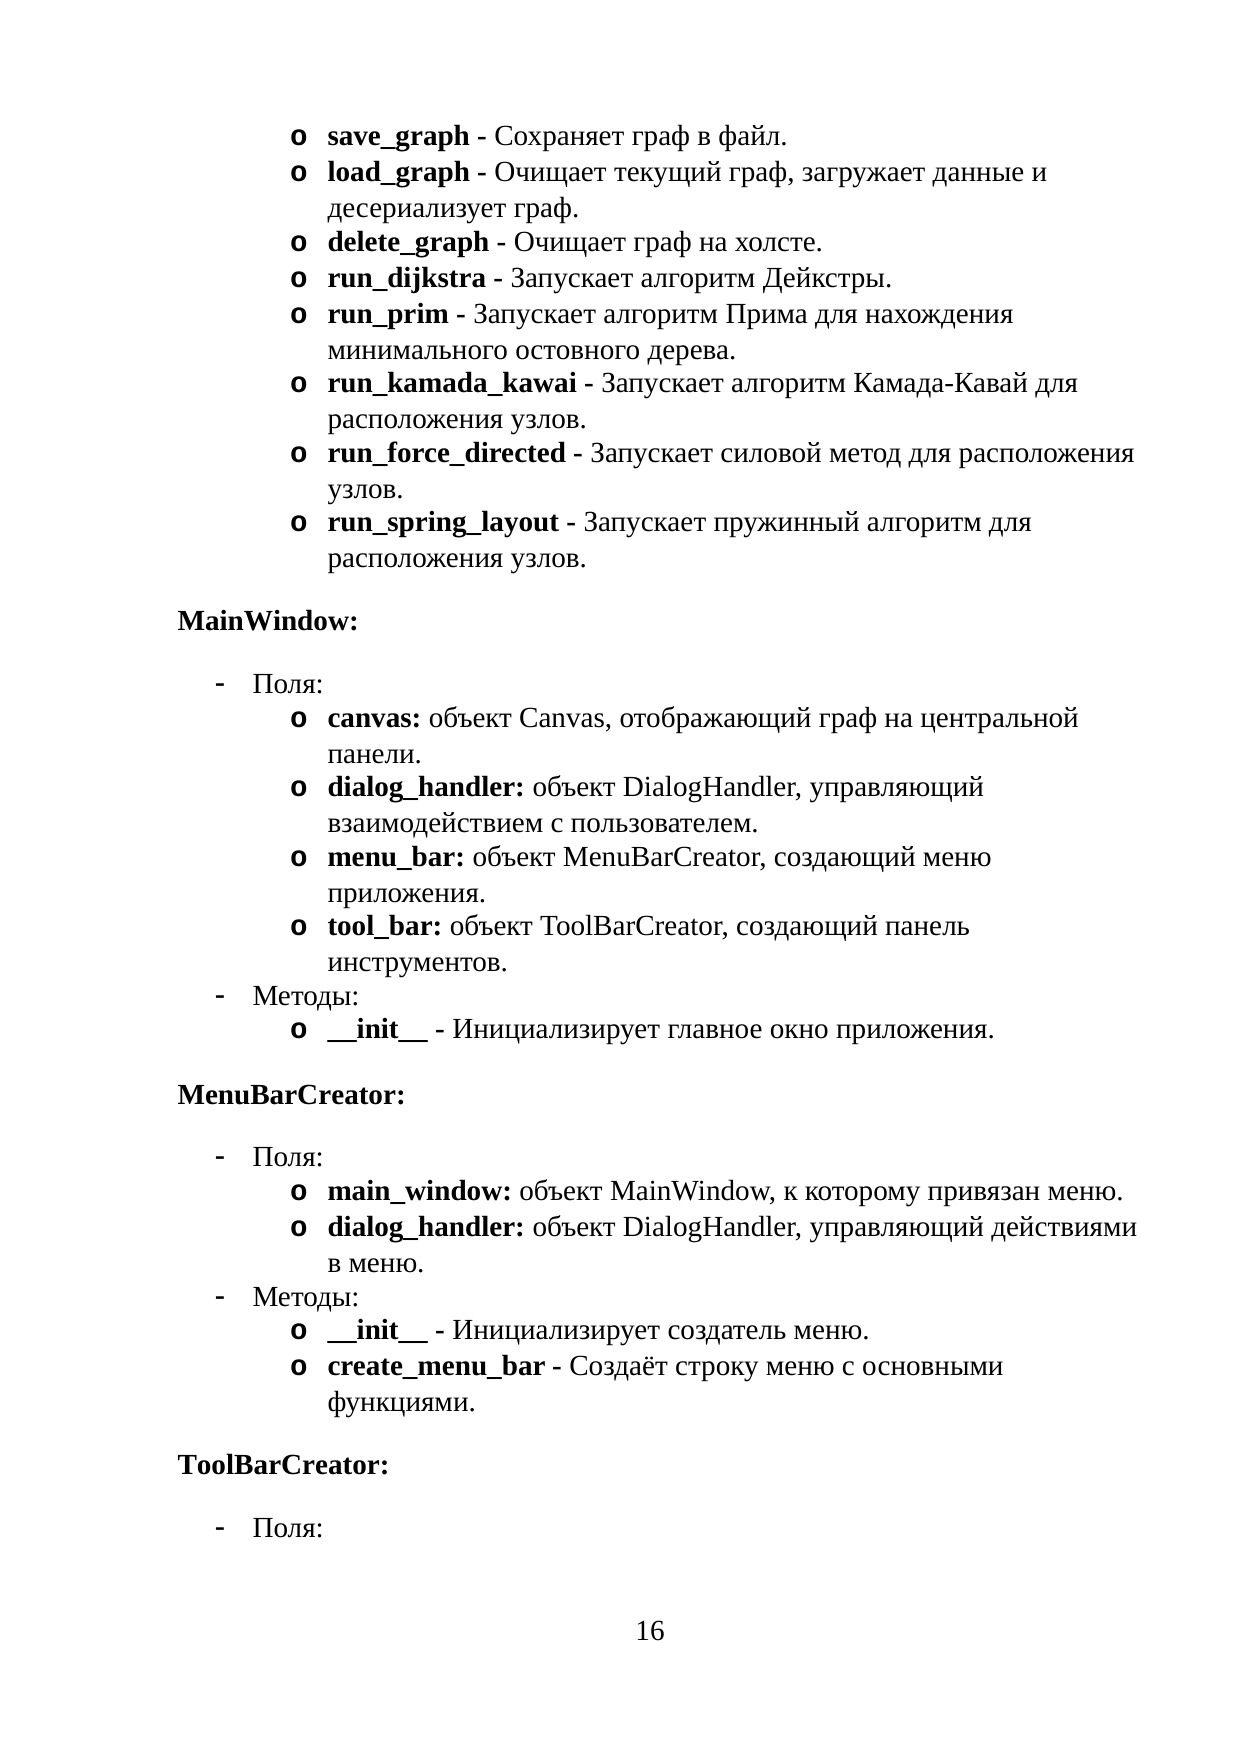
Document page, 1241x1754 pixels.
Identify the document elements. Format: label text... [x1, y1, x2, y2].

list dialog_handler: объект DialogHandler, управляющий взаимодействием с пользователем. [290, 769, 1152, 839]
text MainWindow: [177, 603, 1152, 637]
list run_prim - Запускает алгоритм Прима для нахождения минимального остовного дерева. [290, 296, 1152, 365]
list menu_bar: объект MenuBarCreator, создающий меню приложения. [290, 839, 1152, 908]
list main_window: объект MainWindow, к которому привязан меню. [290, 1173, 1152, 1209]
list Поля: [215, 1139, 1152, 1173]
list tool_bar: объект ToolBarCreator, создающий панель инструментов. [290, 908, 1152, 978]
list Поля: [215, 666, 1152, 700]
list __init__ - Инициализирует главное окно приложения. [290, 1012, 1152, 1048]
list run_force_directed - Запускает силовой метод для расположения узлов. [290, 435, 1152, 504]
text MenuBarCreator: [177, 1077, 1152, 1110]
list run_dijkstra - Запускает алгоритм Дейкстры. [290, 260, 1152, 296]
list run_spring_layout - Запускает пружинный алгоритм для расположения узлов. [290, 504, 1152, 574]
list Методы: [215, 1279, 1152, 1312]
list load_graph - Очищает текущий граф, загружает данные и десериализует граф. [290, 154, 1152, 224]
list create_menu_bar - Создаёт строку меню с основными функциями. [290, 1348, 1152, 1418]
list __init__ - Инициализирует создатель меню. [290, 1312, 1152, 1348]
list Методы: [215, 978, 1152, 1012]
text ToolBarCreator: [177, 1447, 1152, 1481]
list run_kamada_kawai - Запускает алгоритм Камада-Кавай для расположения узлов. [290, 365, 1152, 435]
list dialog_handler: объект DialogHandler, управляющий действиями в меню. [290, 1209, 1152, 1279]
list canvas: объект Canvas, отображающий граф на центральной панели. [290, 700, 1152, 769]
list delete_graph - Очищает граф на холсте. [290, 224, 1152, 260]
list Поля: [215, 1510, 1152, 1544]
list save_graph - Сохраняет граф в файл. [290, 118, 1152, 154]
